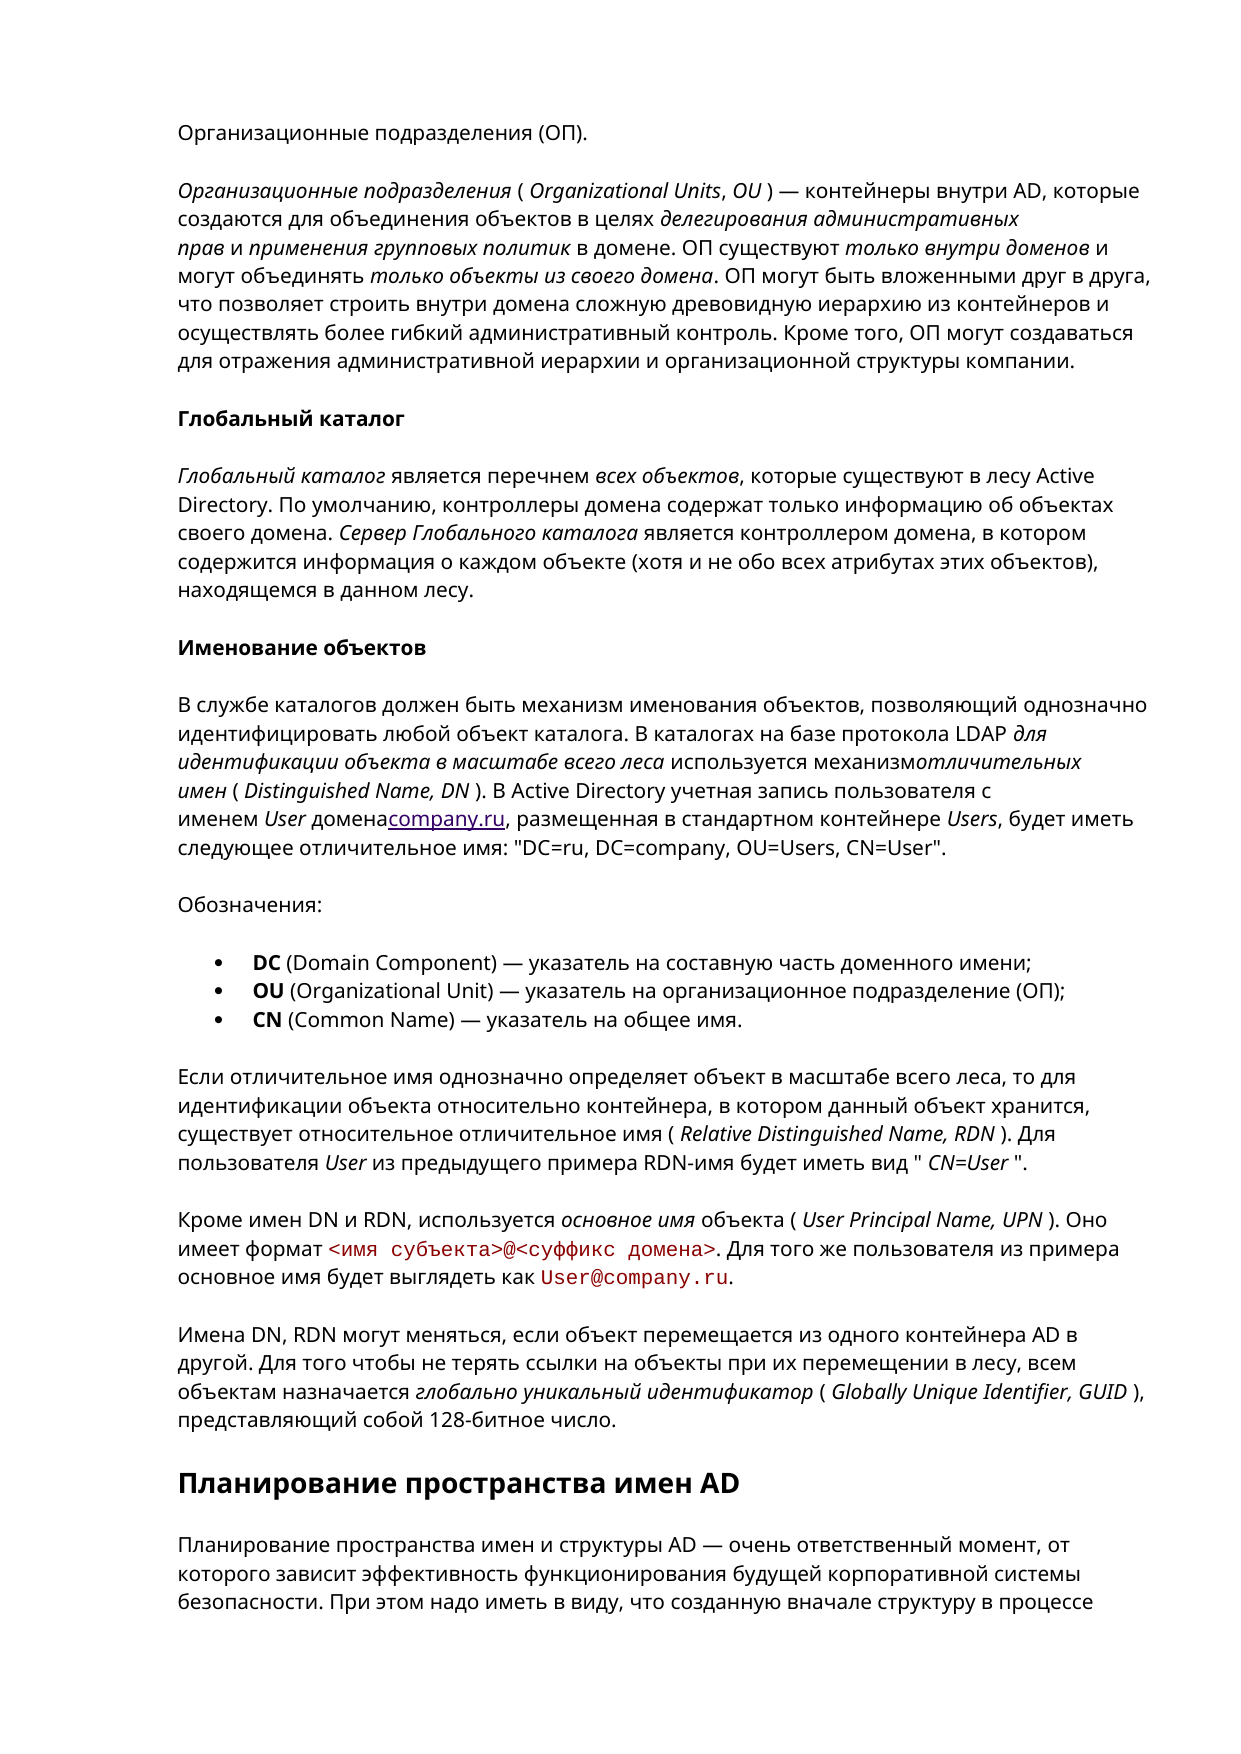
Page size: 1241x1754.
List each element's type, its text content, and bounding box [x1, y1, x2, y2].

text Глобальный каталог является перечнем всех объектов, которые существуют в лесу Active Directory. По умолчанию, контроллеры домена содержат только информацию об объектах своего домена. Сервер Глобального каталога является контроллером домена, в котором содержится информация о каждом объекте (хотя и не обо всех атрибутах этих объектов), находящемся в данном лесу. [177, 462, 1152, 604]
text Именование объектов [177, 633, 1152, 661]
list CN (Common Name) — указатель на общее имя. [215, 1005, 1152, 1033]
text В службе каталогов должен быть механизм именования объектов, позволяющий однозначно идентифицировать любой объект каталога. В каталогах на базе протокола LDAP для идентификации объекта в масштабе всего леса используется механизмотличительных имен ( Distinguished Name, DN ). В Active Directory учетная запись пользователя с именем User доменаcompany.ru, размещенная в стандартном контейнере Users, будет иметь следующее отличительное имя: "DC=ru, DC=company, OU=Users, CN=User". [177, 691, 1152, 861]
text Организационные подразделения ( Organizational Units, OU ) — контейнеры внутри AD, которые создаются для объединения объектов в целях делегирования административных прав и применения групповых политик в домене. ОП существуют только внутри доменов и могут объединять только объекты из своего домена. ОП могут быть вложенными друг в друга, что позволяет строить внутри домена сложную древовидную иерархию из контейнеров и осуществлять более гибкий административный контроль. Кроме того, ОП могут создаваться для отражения административной иерархии и организационной структуры компании. [177, 176, 1152, 375]
text Кроме имен DN и RDN, используется основное имя объекта ( User Principal Name, UPN ). Оно имеет формат <имя субъекта>@<суффикс домена>. Для того же пользователя из примера основное имя будет выглядеть как User@company.ru. [177, 1205, 1152, 1291]
list DC (Domain Component) — указатель на составную часть доменного имени; [215, 948, 1152, 976]
text Планирование пространства имен AD [177, 1463, 1152, 1501]
text Имена DN, RDN могут меняться, если объект перемещается из одного контейнера AD в другой. Для того чтобы не терять ссылки на объекты при их перемещении в лесу, всем объектам назначается глобально уникальный идентификатор ( Globally Unique Identifier, GUID ), представляющий собой 128-битное число. [177, 1320, 1152, 1434]
text Глобальный каталог [177, 404, 1152, 432]
text Если отличительное имя однозначно определяет объект в масштабе всего леса, то для идентификации объекта относительно контейнера, в котором данный объект хранится, существует относительное отличительное имя ( Relative Distinguished Name, RDN ). Для пользователя User из предыдущего примера RDN-имя будет иметь вид " CN=User ". [177, 1062, 1152, 1176]
list OU (Organizational Unit) — указатель на организационное подразделение (ОП); [215, 976, 1152, 1005]
text Организационные подразделения (ОП). [177, 118, 1152, 147]
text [177, 1530, 1152, 1616]
text Обозначения: [177, 890, 1152, 919]
